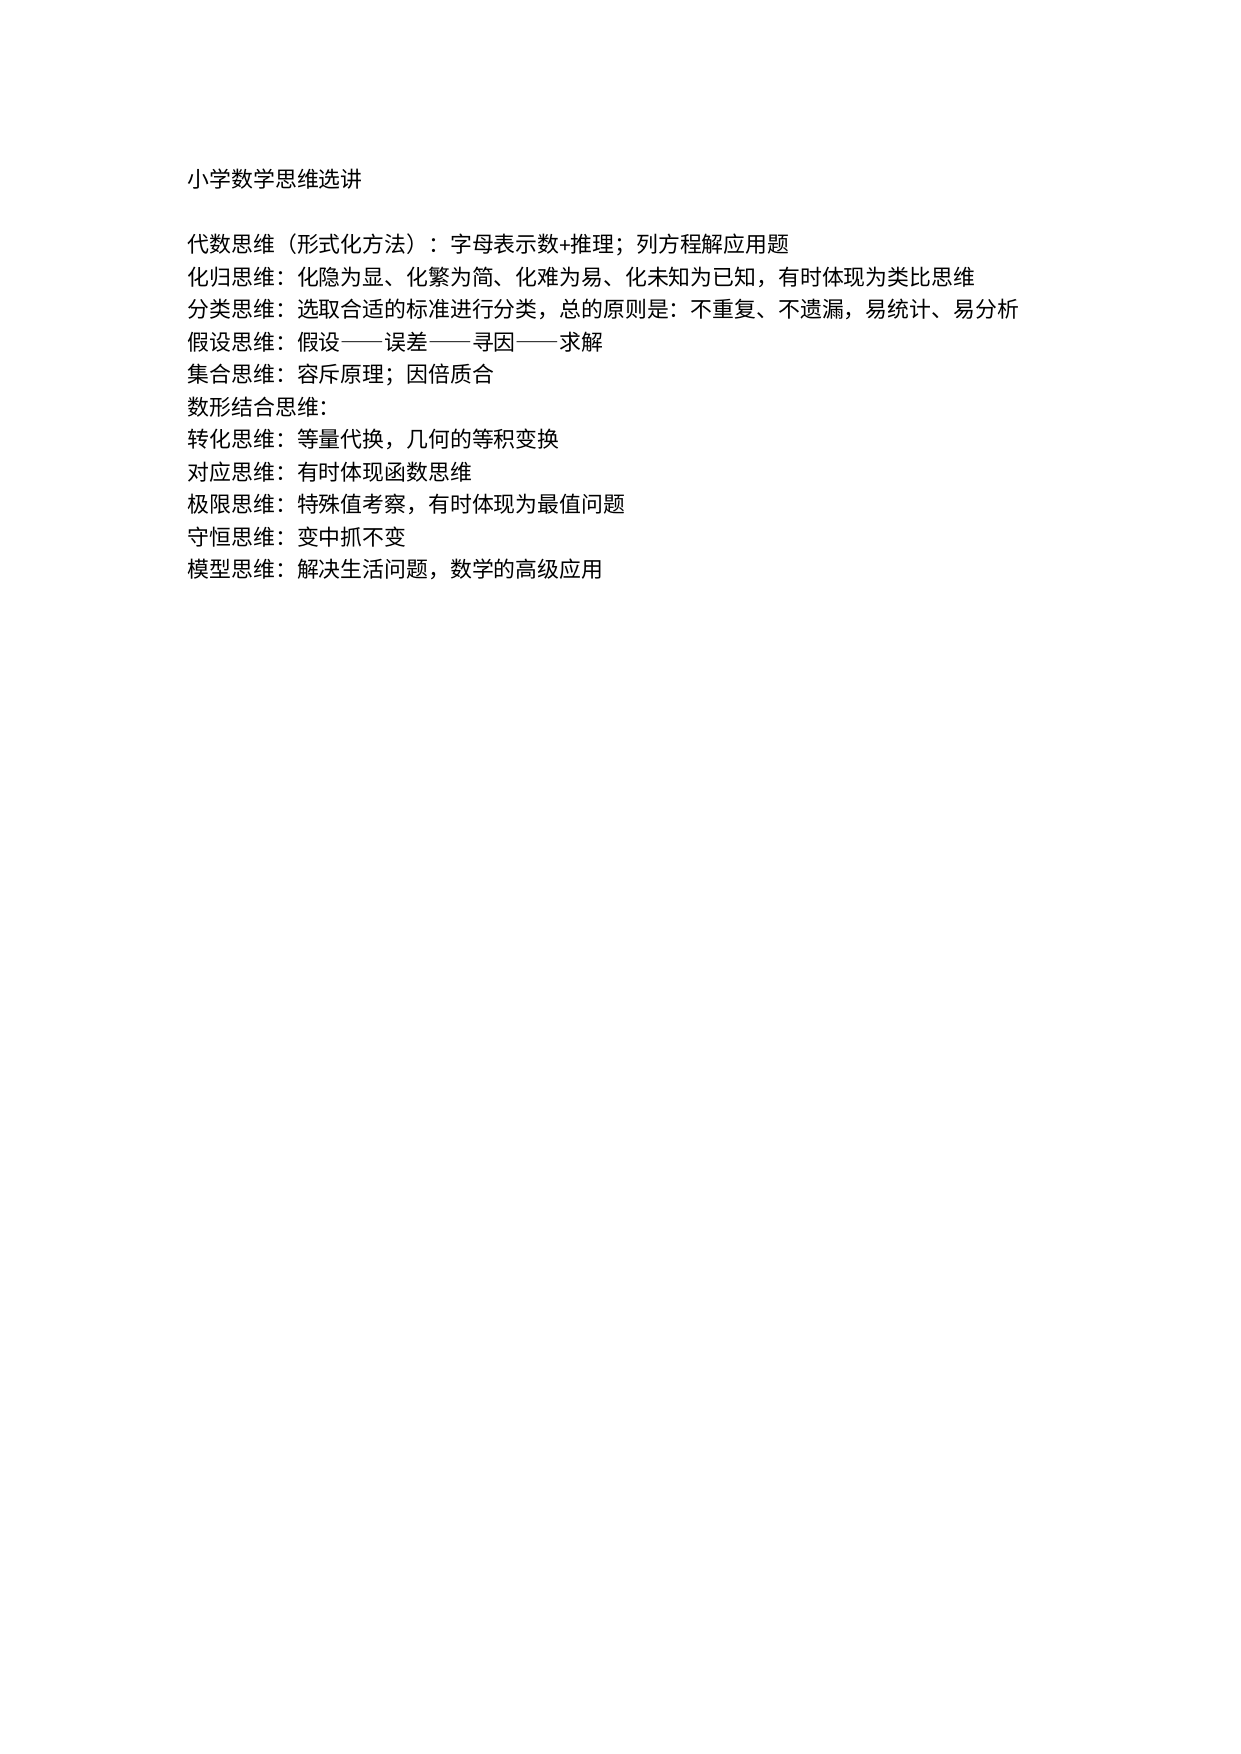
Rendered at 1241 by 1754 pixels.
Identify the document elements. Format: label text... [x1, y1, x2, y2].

text 化归思维：化隐为显、化繁为简、化难为易、化未知为已知，有时体现为类比思维 [187, 259, 1053, 292]
text 假设思维：假设——误差——寻因——求解 [187, 324, 1053, 357]
text 数形结合思维： [187, 389, 1053, 422]
text 小学数学思维选讲 [187, 162, 1053, 194]
text 转化思维：等量代换，几何的等积变换 [187, 422, 1053, 454]
text 极限思维：特殊值考察，有时体现为最值问题 [187, 487, 1053, 519]
text 模型思维：解决生活问题，数学的高级应用 [187, 552, 1053, 584]
text 代数思维（形式化方法）：字母表示数+推理；列方程解应用题 [187, 227, 1053, 259]
text 分类思维：选取合适的标准进行分类，总的原则是：不重复、不遗漏，易统计、易分析 [187, 292, 1053, 324]
text 守恒思维：变中抓不变 [187, 519, 1053, 552]
text 对应思维：有时体现函数思维 [187, 454, 1053, 487]
text 集合思维：容斥原理；因倍质合 [187, 357, 1053, 389]
